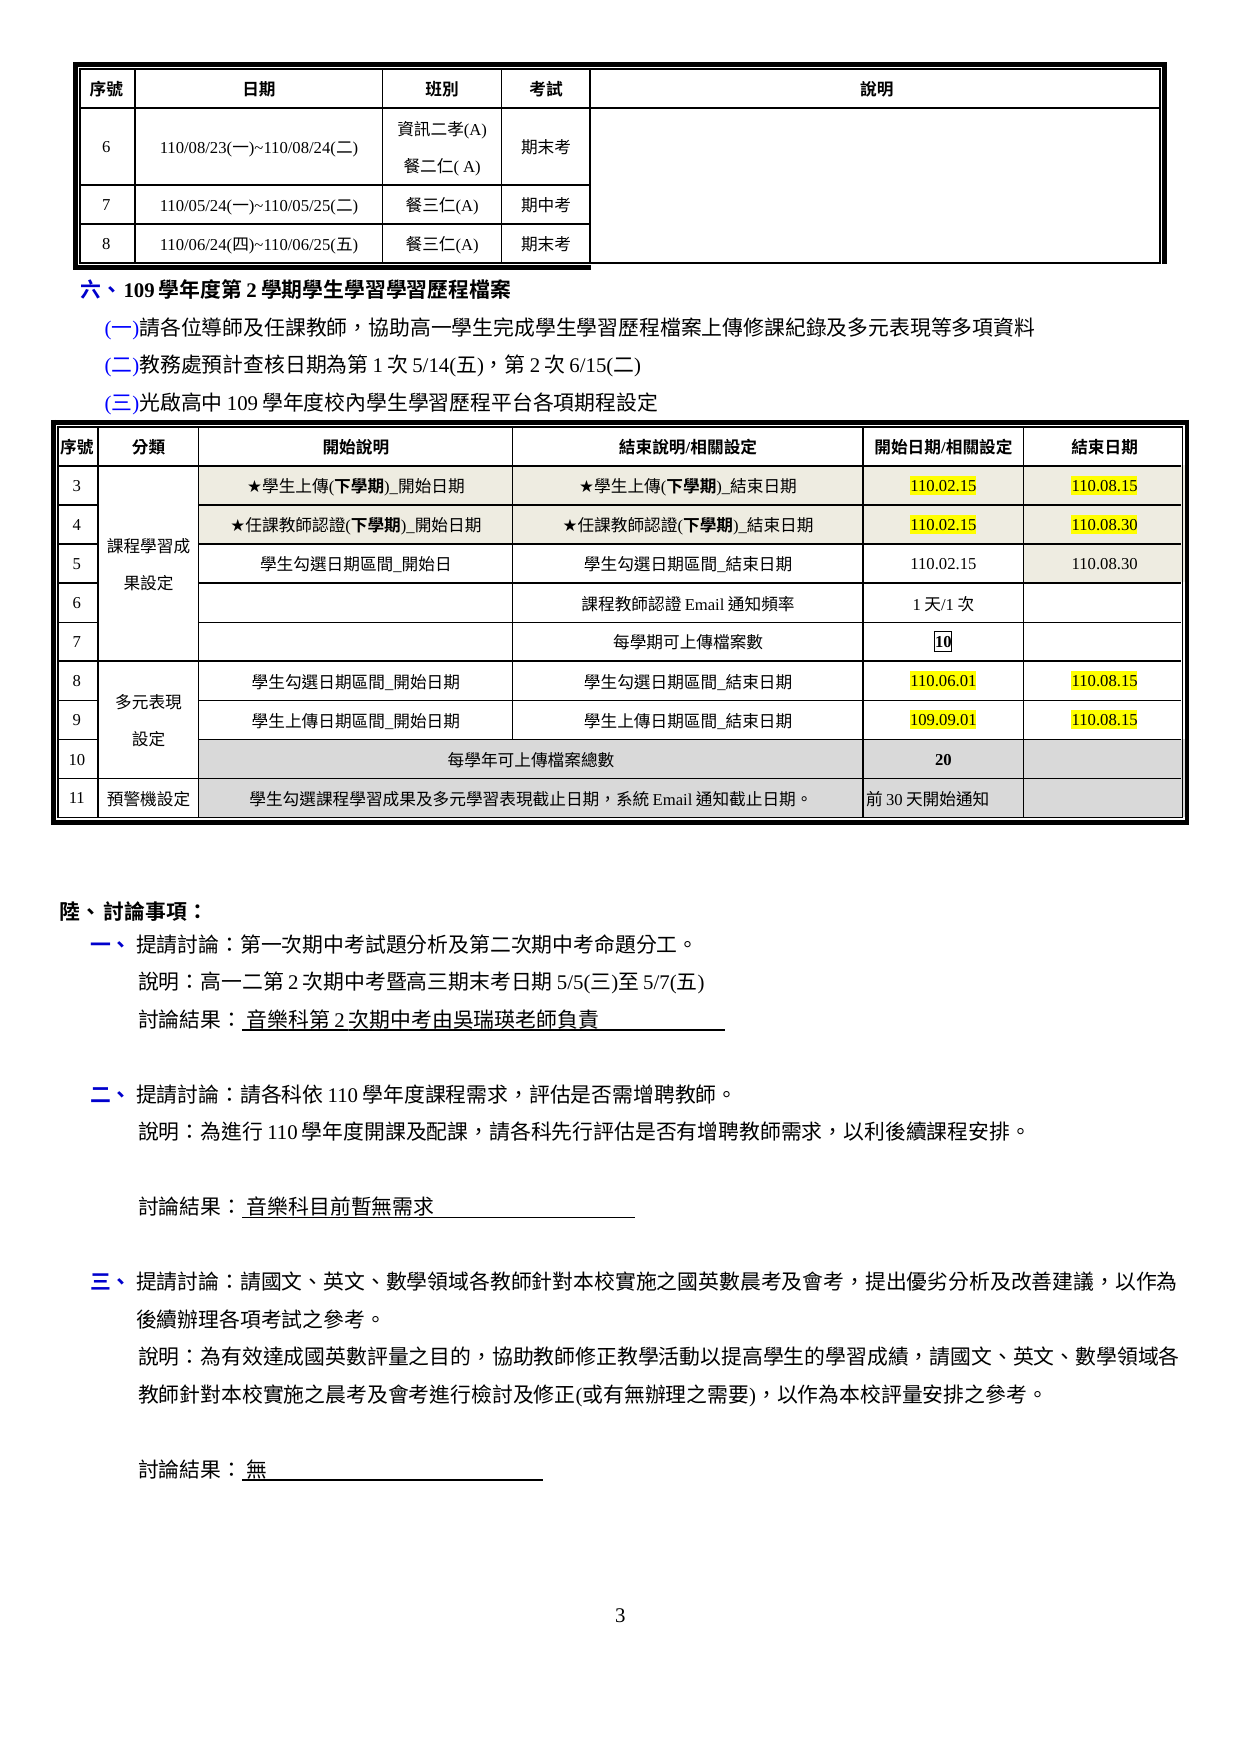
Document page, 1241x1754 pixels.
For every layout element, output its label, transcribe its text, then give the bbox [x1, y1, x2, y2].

table_cell 1天/1次 [864, 584, 1023, 621]
table_cell 10 [864, 623, 1023, 660]
table_cell 課程教師認證Email通知頻率 [513, 584, 862, 621]
table_cell 110.08.15 [1024, 700, 1182, 738]
table_cell 資訊二孝(A) 餐二仁( A) [383, 109, 501, 184]
table_cell 110/05/24(一)~110/05/25(二) [136, 186, 382, 223]
table_cell 學生上傳日期區間_開始日期 [199, 701, 512, 738]
table_cell 110.02.15 [864, 506, 1023, 543]
table_cell ★任課教師認證(下學期)_開始日期 [199, 506, 512, 543]
list 討論結果： 音樂科第2次期中考由吳瑞瑛老師負責 [138, 999, 1181, 1037]
table_cell ★學生上傳(下學期)_開始日期 [199, 467, 512, 504]
table_cell 10 [59, 740, 97, 778]
table_cell 學生勾選日期區間_結束日期 [513, 545, 862, 582]
list 109學年度第2學期學生學習學習歷程檔案 [80, 270, 1181, 307]
table_cell 110/08/23(一)~110/08/24(二) [136, 109, 382, 184]
table_cell 110.08.30 [1024, 543, 1182, 582]
list 討論結果： 無 [138, 1449, 1181, 1487]
table_header 結束說明/相關設定 [513, 428, 862, 465]
table_header 說明 [591, 70, 1159, 107]
list 說明：為有效達成國英數評量之目的，協助教師修正教學活動以提高學生的學習成績，請國文、英文、數學領域各教師針對本校實施之晨考及會考進行檢討及修正(或有無辦理之需要)，以作為本校評量安排之參考。 [138, 1337, 1181, 1412]
table_header 分類 [99, 428, 198, 465]
list 提請討論：請各科依110學年度課程需求，評估是否需增聘教師。 [90, 1074, 1181, 1112]
list 說明：高一二第2次期中考暨高三期末考日期5/5(三)至5/7(五) [138, 962, 1181, 999]
table_header 日期 [136, 70, 382, 107]
table_cell 110.08.15 [1024, 660, 1182, 699]
table_cell [1024, 778, 1182, 817]
table_cell 9 [59, 701, 97, 738]
list 提請討論：請國文、英文、數學領域各教師針對本校實施之國英數晨考及會考，提出優劣分析及改善建議，以作為後續辦理各項考試之參考。 [90, 1262, 1181, 1337]
table_cell 5 [59, 545, 97, 582]
table_cell 6 [81, 109, 134, 184]
table_cell 110.02.15 [864, 467, 1023, 504]
table_cell 3 [59, 467, 97, 504]
table_cell ★學生上傳(下學期)_結束日期 [513, 467, 862, 504]
table_cell 11 [59, 779, 97, 817]
table_header 序號 [59, 428, 97, 465]
table_header 結束日期 [1024, 428, 1182, 465]
table_cell 110.06.01 [864, 662, 1023, 699]
list 提請討論：第一次期中考試題分析及第二次期中考命題分工。 [90, 924, 1181, 962]
table_cell 110.02.15 [864, 545, 1023, 582]
list 討論事項： [59, 899, 1181, 924]
table_cell 學生勾選課程學習成果及多元學習表現截止日期，系統Email通知截止日期。 [199, 779, 862, 817]
list 光啟高中109學年度校內學生學習歷程平台各項期程設定 [104, 382, 1181, 420]
table_cell [199, 623, 512, 660]
table_cell 7 [59, 623, 97, 660]
table_cell 4 [59, 506, 97, 543]
table_header 考試 [502, 70, 589, 107]
table_cell 8 [59, 662, 97, 699]
table_cell 110.08.15 [1024, 465, 1182, 504]
table_cell 預警機設定 [99, 779, 198, 817]
table_cell 期末考 [502, 225, 589, 262]
table_cell 期末考 [502, 109, 589, 184]
table_header 班別 [383, 70, 501, 107]
table_cell 110.08.30 [1024, 504, 1182, 543]
table_header 序號 [81, 70, 134, 107]
table_cell 學生上傳日期區間_結束日期 [513, 701, 862, 738]
list 請各位導師及任課教師，協助高一學生完成學生學習歷程檔案上傳修課紀錄及多元表現等多項資料 [104, 307, 1181, 345]
table_cell 6 [59, 584, 97, 621]
table_cell 餐三仁(A) [383, 186, 501, 223]
table_cell 7 [81, 186, 134, 223]
table_cell 多元表現 設定 [99, 662, 198, 778]
table_header 開始日期/相關設定 [864, 428, 1023, 465]
table_cell 8 [81, 225, 134, 262]
table_cell [1024, 621, 1182, 660]
table_cell 學生勾選日期區間_結束日期 [513, 662, 862, 699]
table_cell 課程學習成果設定 [99, 467, 198, 660]
table_cell ★任課教師認證(下學期)_結束日期 [513, 506, 862, 543]
table_cell 每學年可上傳檔案總數 [199, 740, 862, 778]
table_cell [1024, 739, 1182, 778]
table_cell 109.09.01 [864, 701, 1023, 738]
list 說明：為進行110學年度開課及配課，請各科先行評估是否有增聘教師需求，以利後續課程安排。 [138, 1112, 1181, 1149]
table_header 開始說明 [199, 428, 512, 465]
list 教務處預計查核日期為第1次5/14(五)，第2次6/15(二) [104, 345, 1181, 382]
table_cell [1024, 582, 1182, 621]
table_cell 期中考 [502, 186, 589, 223]
table_cell 餐三仁(A) [383, 225, 501, 262]
table_cell 學生勾選日期區間_開始日 [199, 545, 512, 582]
table_cell 學生勾選日期區間_開始日期 [199, 662, 512, 699]
table_cell [199, 584, 512, 621]
table_cell 20 [864, 740, 1023, 778]
list 討論結果： 音樂科目前暫無需求 [138, 1187, 1181, 1224]
table_cell 110/06/24(四)~110/06/25(五) [136, 225, 382, 262]
table_cell 前30天開始通知 [864, 779, 1023, 817]
table_cell 每學期可上傳檔案數 [513, 623, 862, 660]
